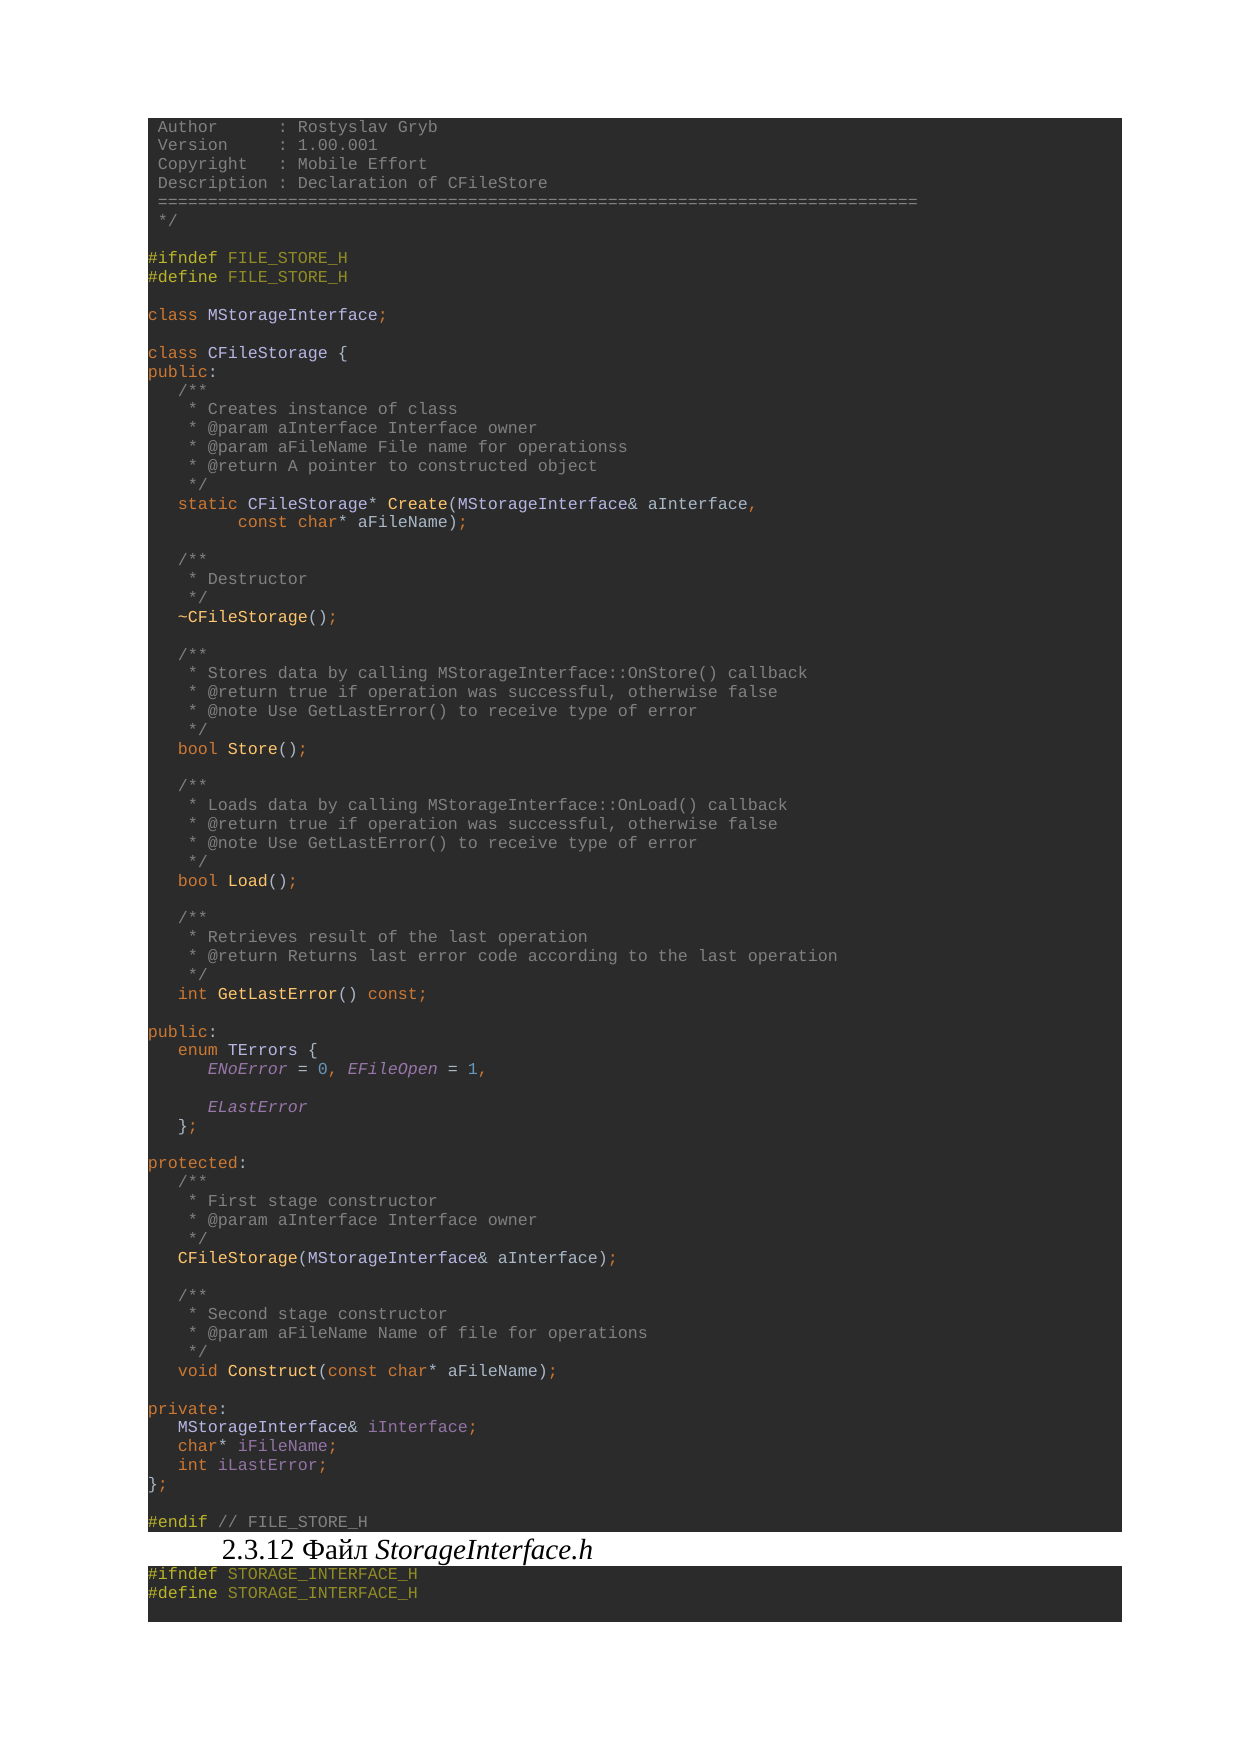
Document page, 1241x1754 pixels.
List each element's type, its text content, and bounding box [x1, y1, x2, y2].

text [148, 1566, 1122, 1622]
text 2.3.12 Файл StorageInterface.h [148, 1532, 1122, 1566]
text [148, 118, 1122, 1532]
